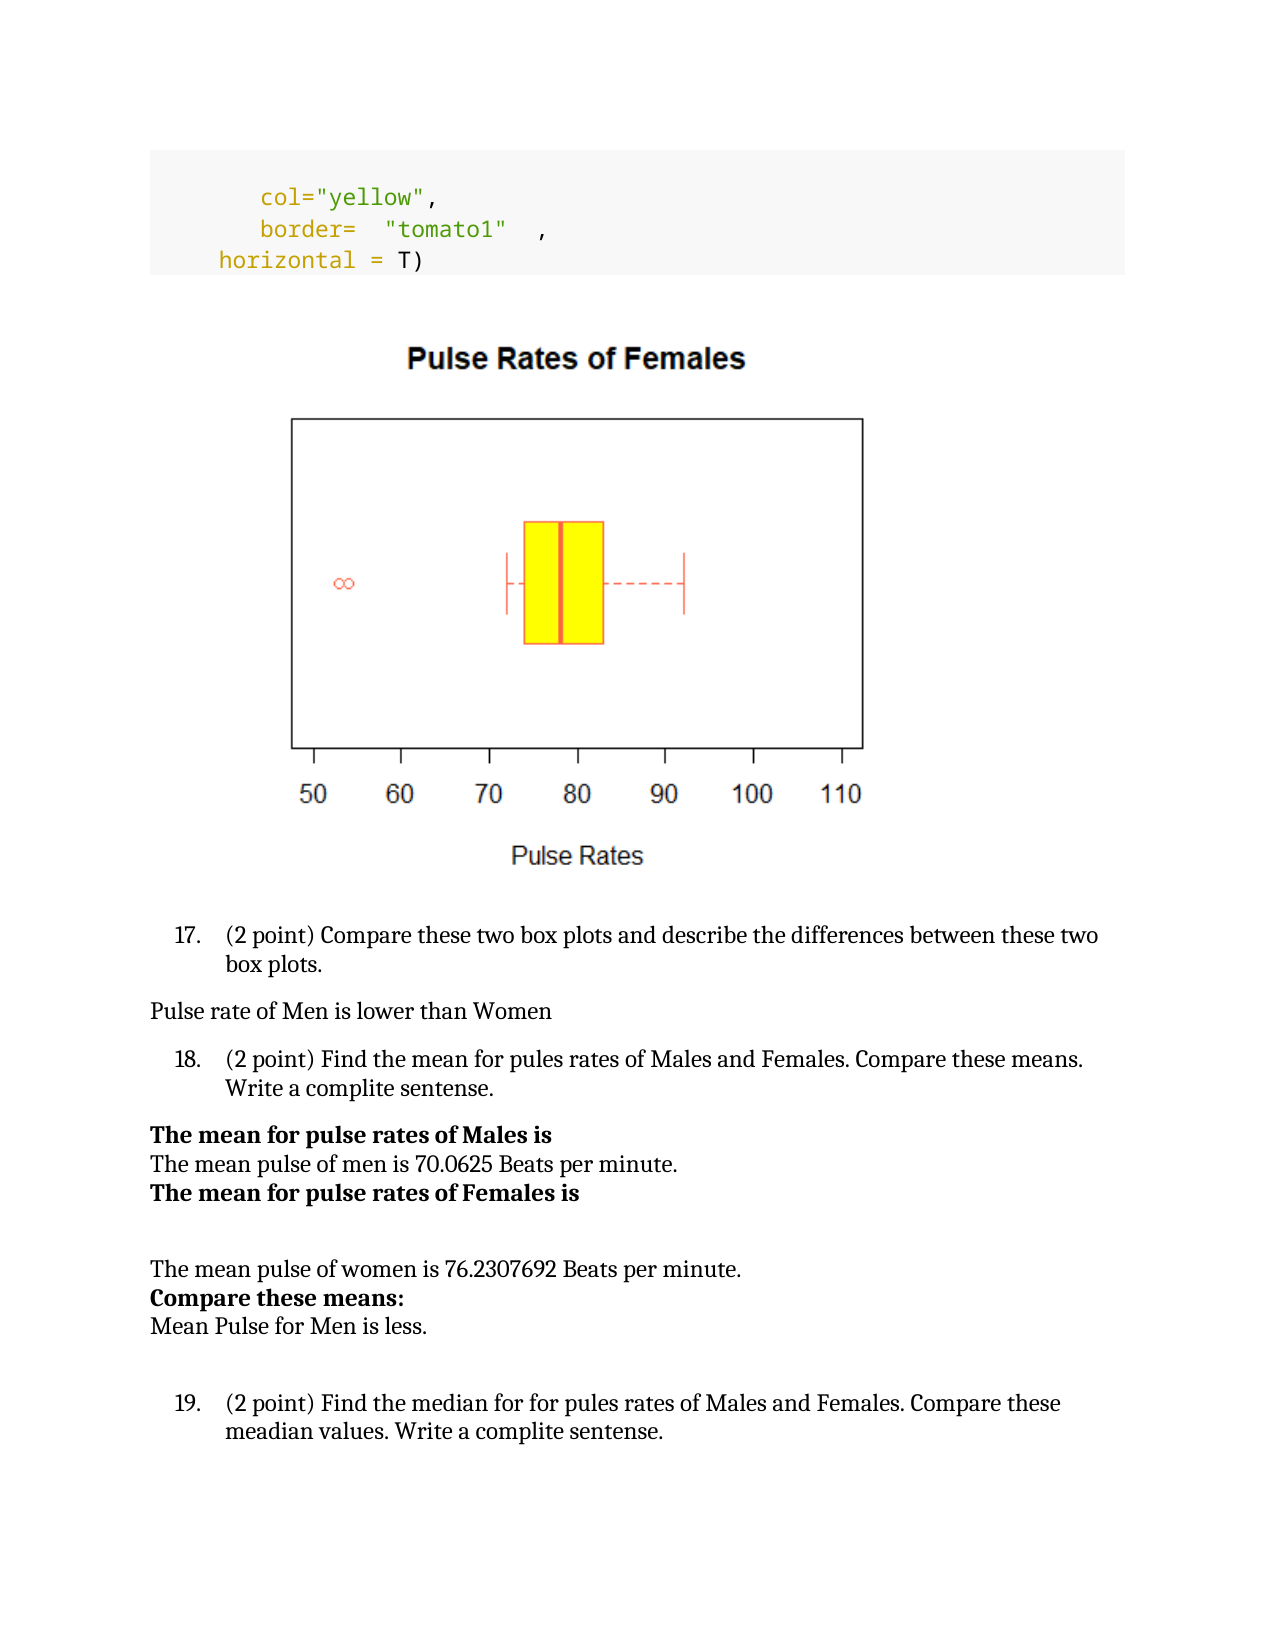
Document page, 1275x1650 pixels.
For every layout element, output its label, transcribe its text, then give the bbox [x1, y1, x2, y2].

list (2 point) Find the mean for pules rates of Males and Females. Compare these means. Write a complite sentense. [175, 1045, 1125, 1102]
text Pulse rate of Men is lower than Women [150, 997, 1125, 1026]
list (2 point) Compare these two box plots and describe the differences between these two box plots. [175, 921, 1125, 978]
list (2 point) Find the median for for pules rates of Males and Females. Compare these meadian values. Write a complite sentense. [175, 1388, 1125, 1446]
text The mean pulse of women is 76.2307692 Beats per minute. Compare these means: Mean Pulse for Men is less. [150, 1255, 1125, 1370]
text The mean for pulse rates of Males is The mean pulse of men is 70.0625 Beats per minute. The mean for pulse rates of Females is [150, 1121, 1125, 1236]
picture [168, 295, 927, 903]
